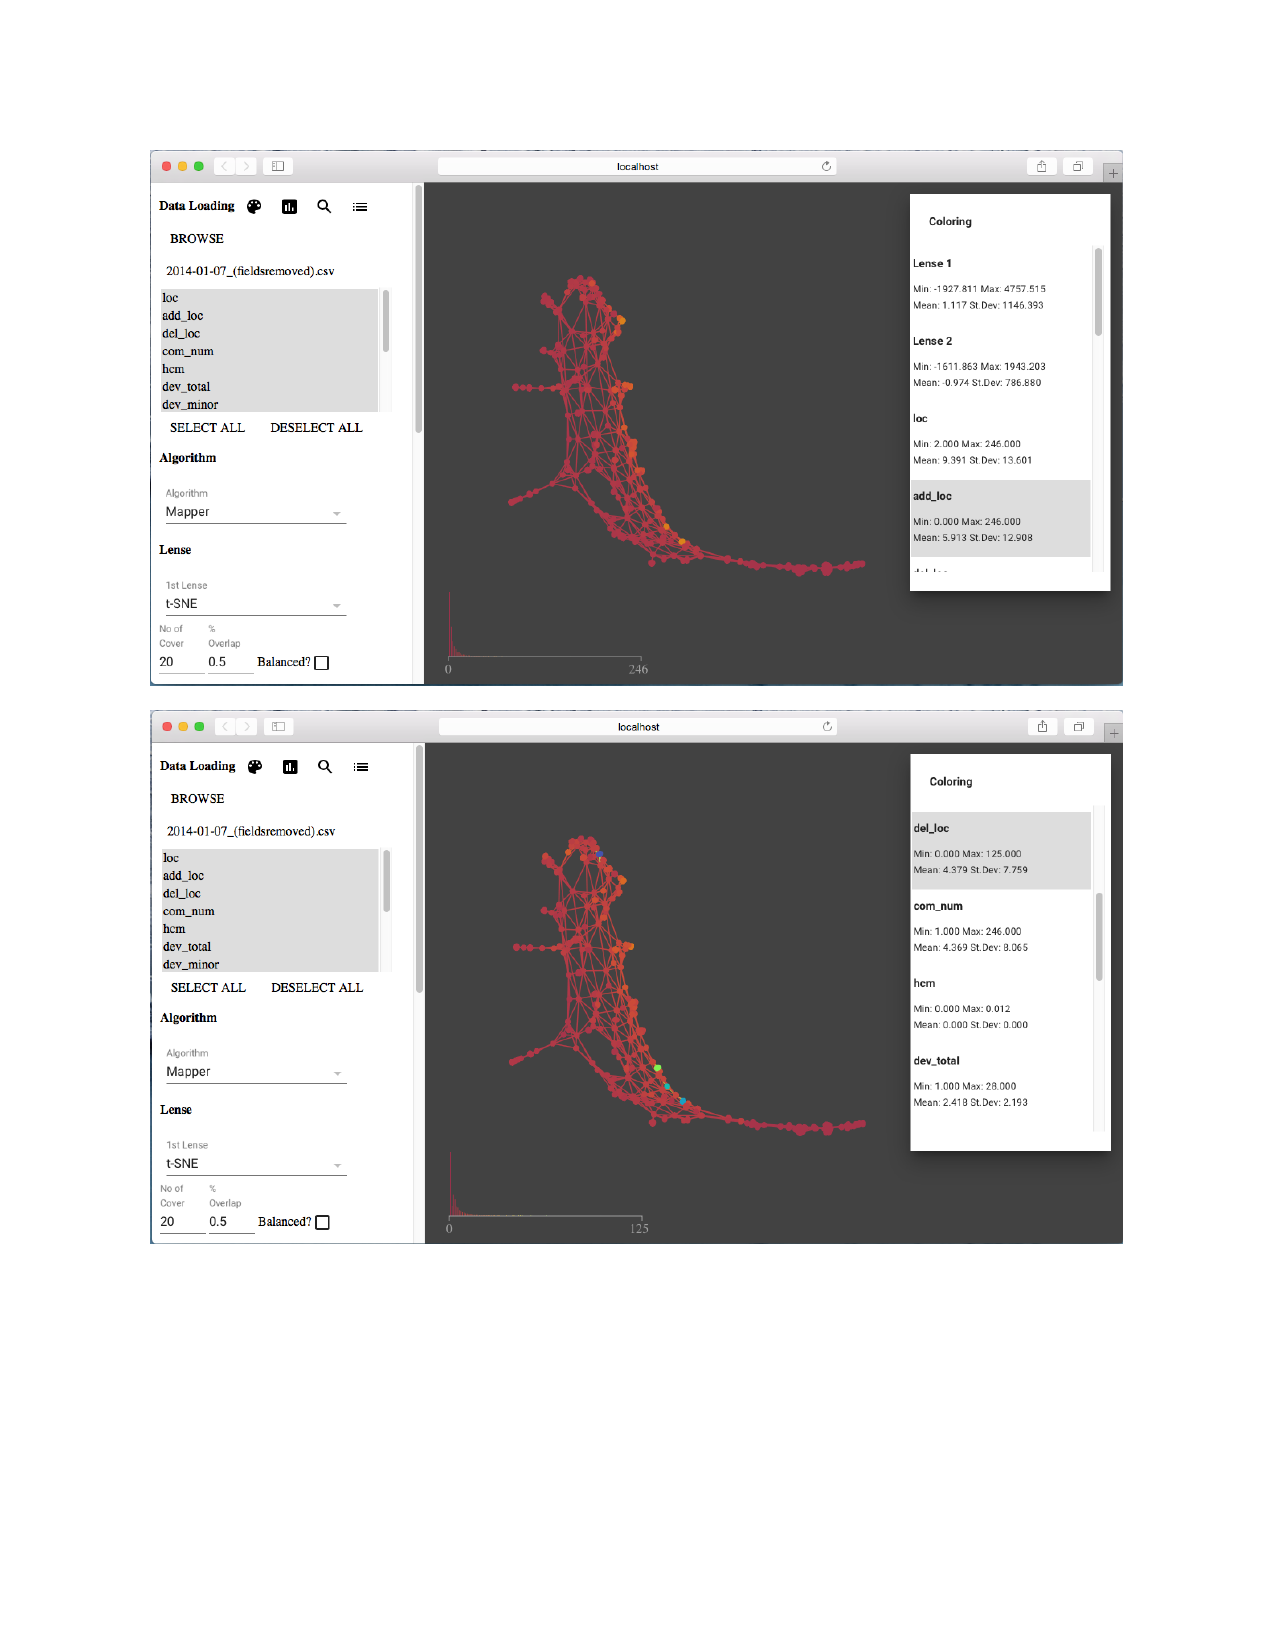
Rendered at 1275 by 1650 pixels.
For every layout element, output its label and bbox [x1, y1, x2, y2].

picture [150, 150, 1123, 686]
picture [150, 710, 1123, 1244]
